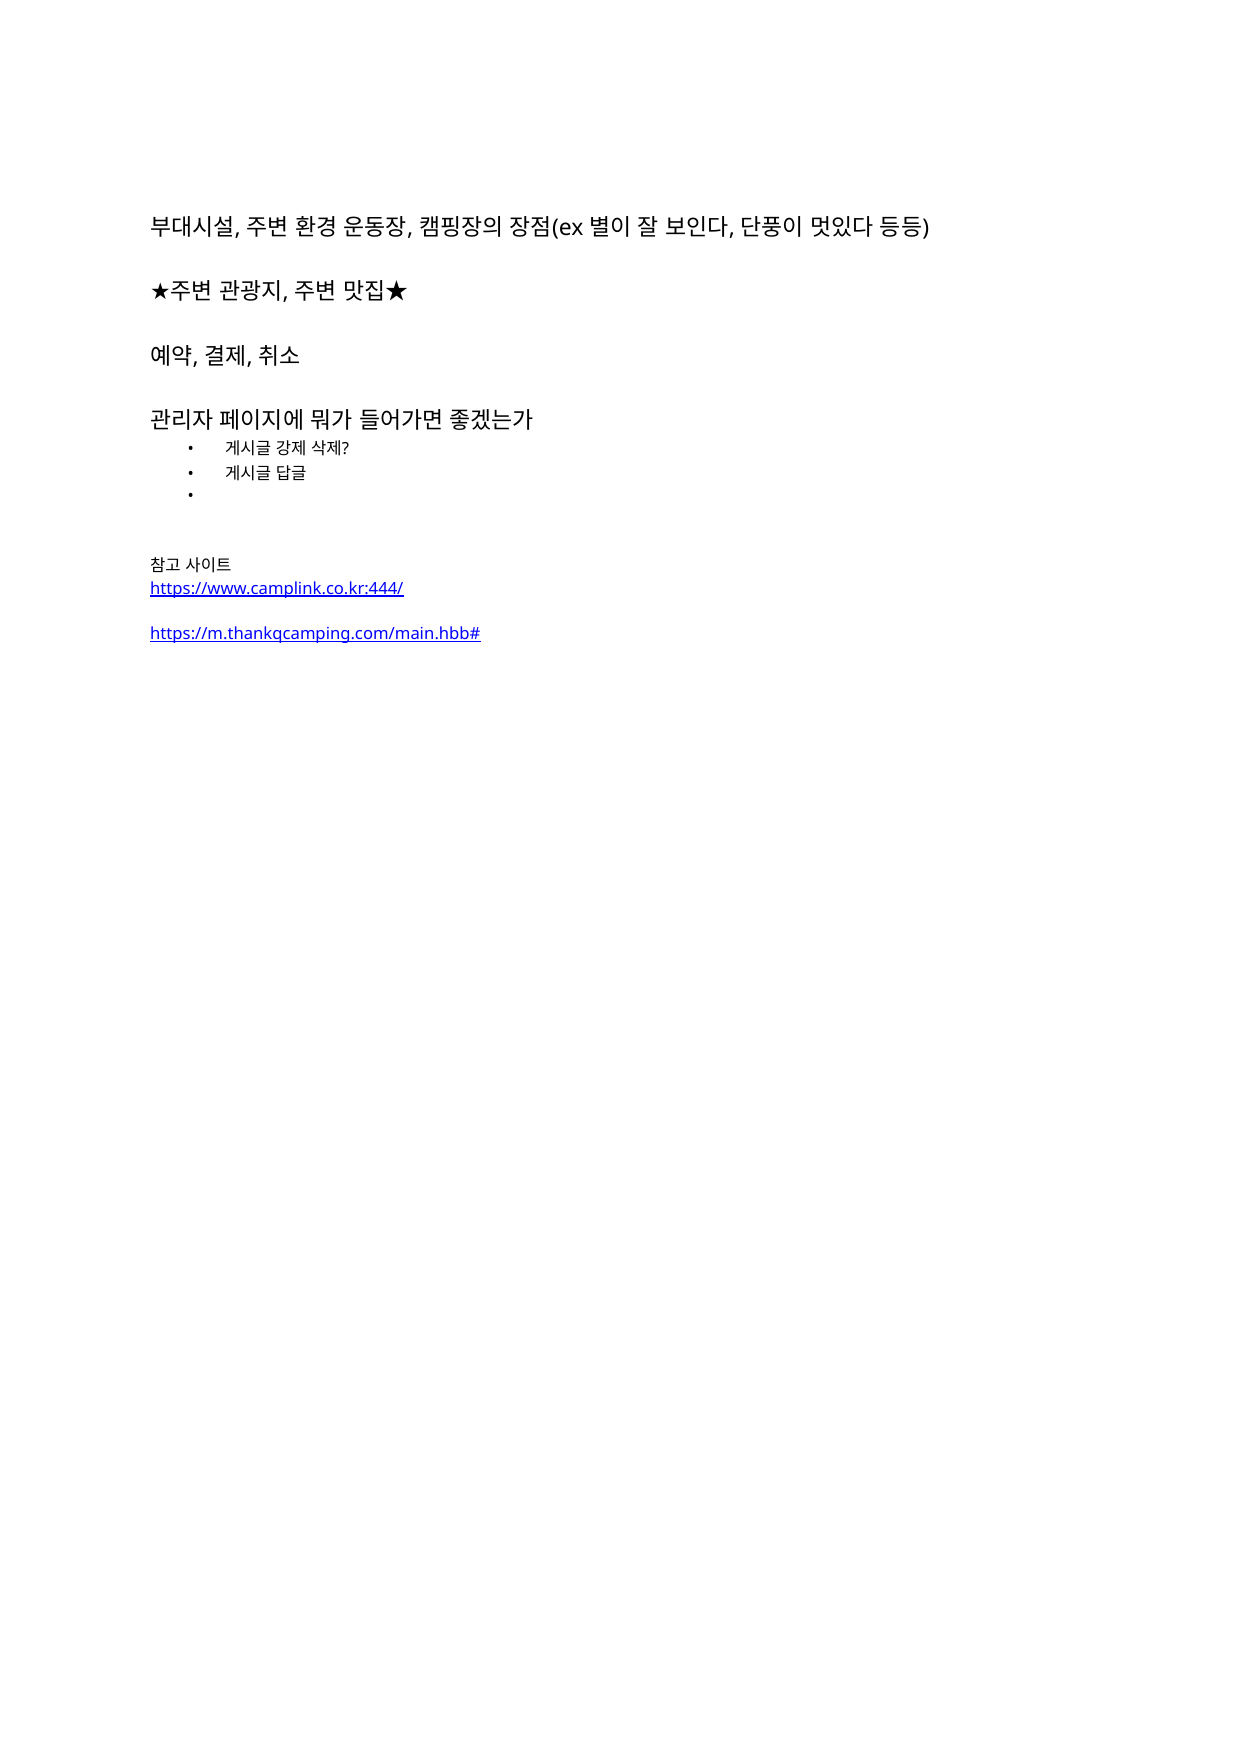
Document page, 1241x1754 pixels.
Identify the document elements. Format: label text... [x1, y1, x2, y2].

list 게시글 강제 삭제? [187, 435, 1090, 460]
text 참고 사이트 [150, 552, 1090, 576]
text 부대시설, 주변 환경 운동장, 캠핑장의 장점(ex 별이 잘 보인다, 단풍이 멋있다 등등) [150, 208, 1090, 242]
text 관리자 페이지에 뭐가 들어가면 좋겠는가 [150, 402, 1090, 435]
text https://www.camplink.co.kr:444/ [150, 576, 1090, 599]
text https://m.thankqcamping.com/main.hbb# [150, 622, 1090, 644]
list 게시글 답글 [187, 460, 1090, 484]
text 예약, 결제, 취소 [150, 338, 1090, 371]
text ★주변 관광지, 주변 맛집★ [150, 273, 1090, 306]
